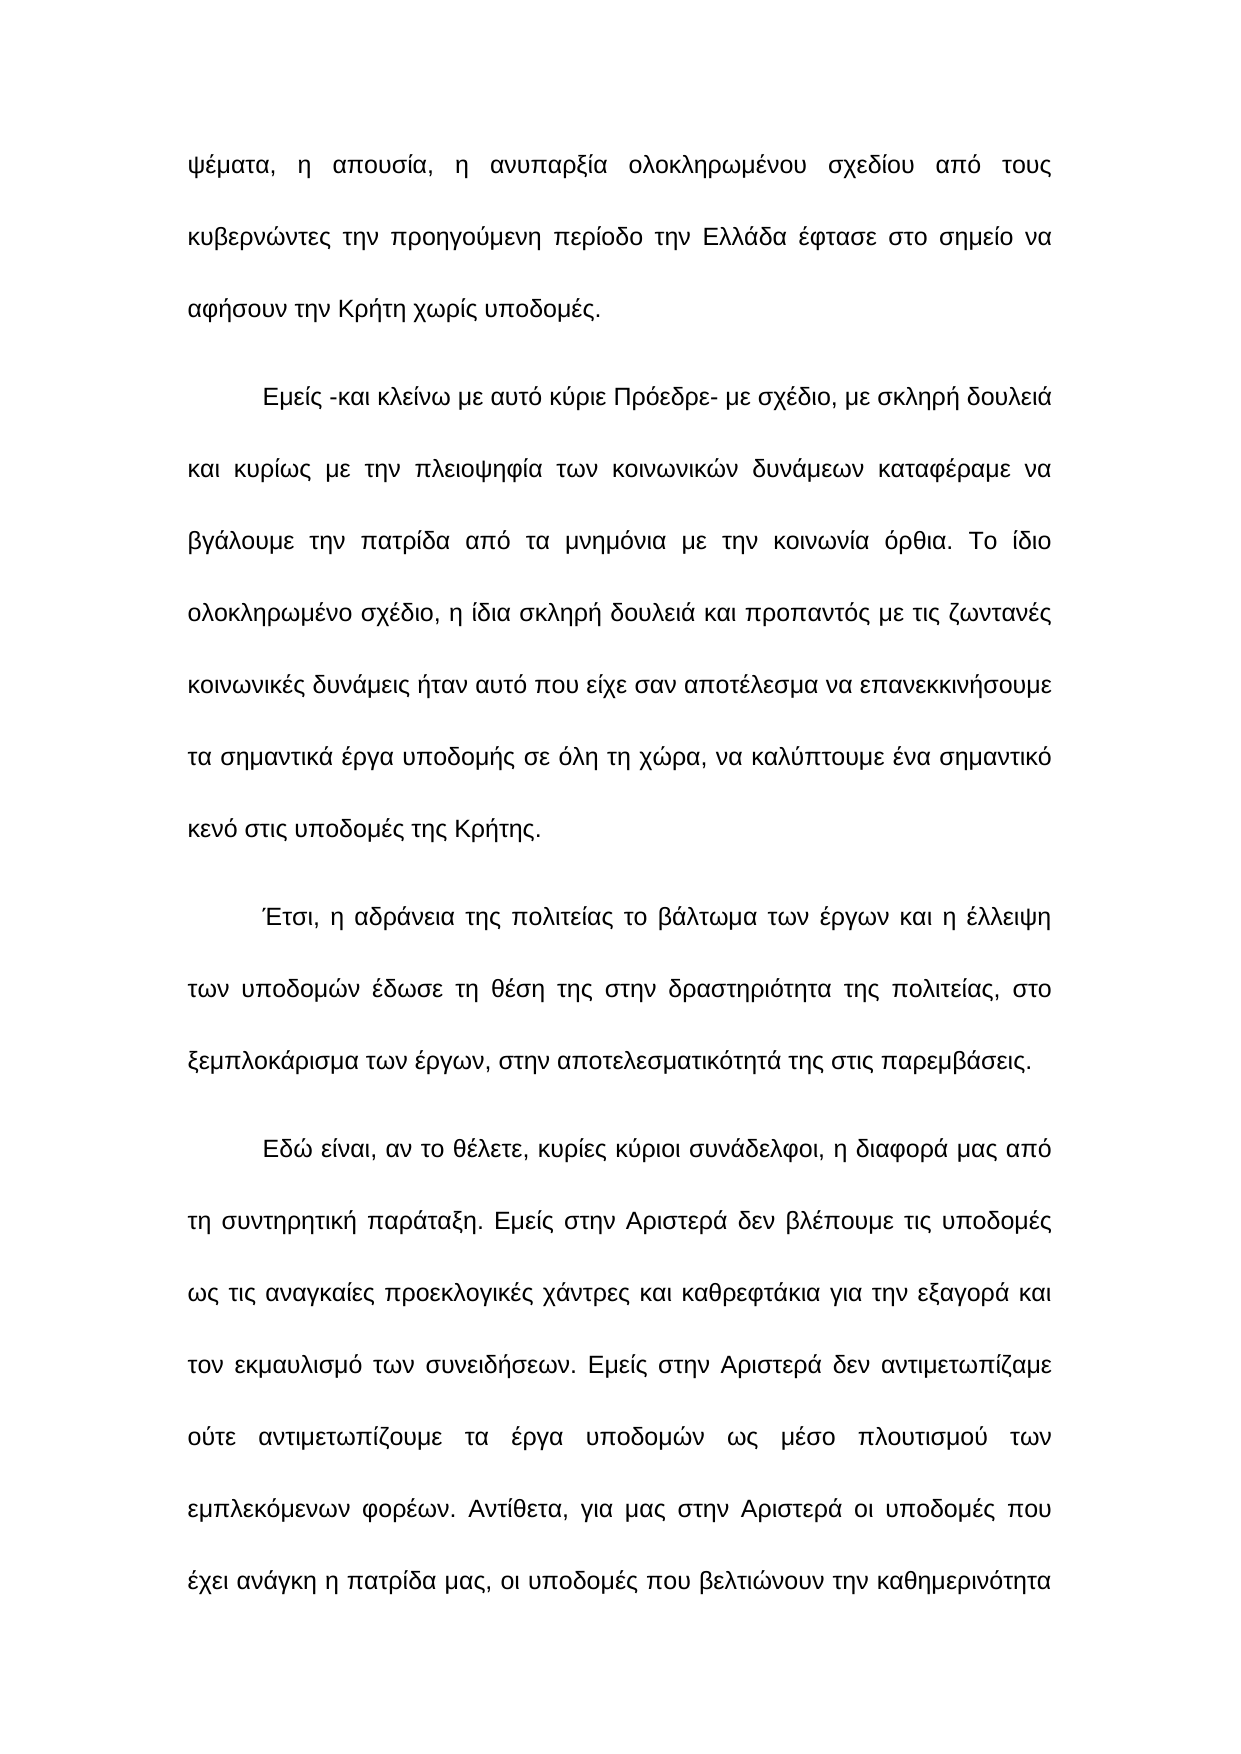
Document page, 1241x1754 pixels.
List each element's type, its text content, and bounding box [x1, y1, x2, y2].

text Έτσι, η αδράνεια της πολιτείας το βάλτωμα των έργων και η έλλειψη των υποδομών έδωσε τη θέση της στην δραστηριότητα της πολιτείας, στο ξεμπλοκάρισμα των έργων, στην αποτελεσματικότητά της στις παρεμβάσεις. [187, 902, 1053, 1074]
text Εμείς -και κλείνω με αυτό κύριε Πρόεδρε- με σχέδιο, με σκληρή δουλειά και κυρίως με την πλειοψηφία των κοινωνικών δυνάμεων καταφέραμε να βγάλουμε την πατρίδα από τα μνημόνια με την κοινωνία όρθια. Το ίδιο ολοκληρωμένο σχέδιο, η ίδια σκληρή δουλειά και προπαντός με τις ζωντανές κοινωνικές δυνάμεις ήταν αυτό που είχε σαν αποτέλεσμα να επανεκκινήσουμε τα σημαντικά έργα υποδομής σε όλη τη χώρα, να καλύπτουμε ένα σημαντικό κενό στις υποδομές της Κρήτης. [187, 382, 1053, 842]
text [187, 150, 1053, 322]
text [187, 1134, 1053, 1594]
